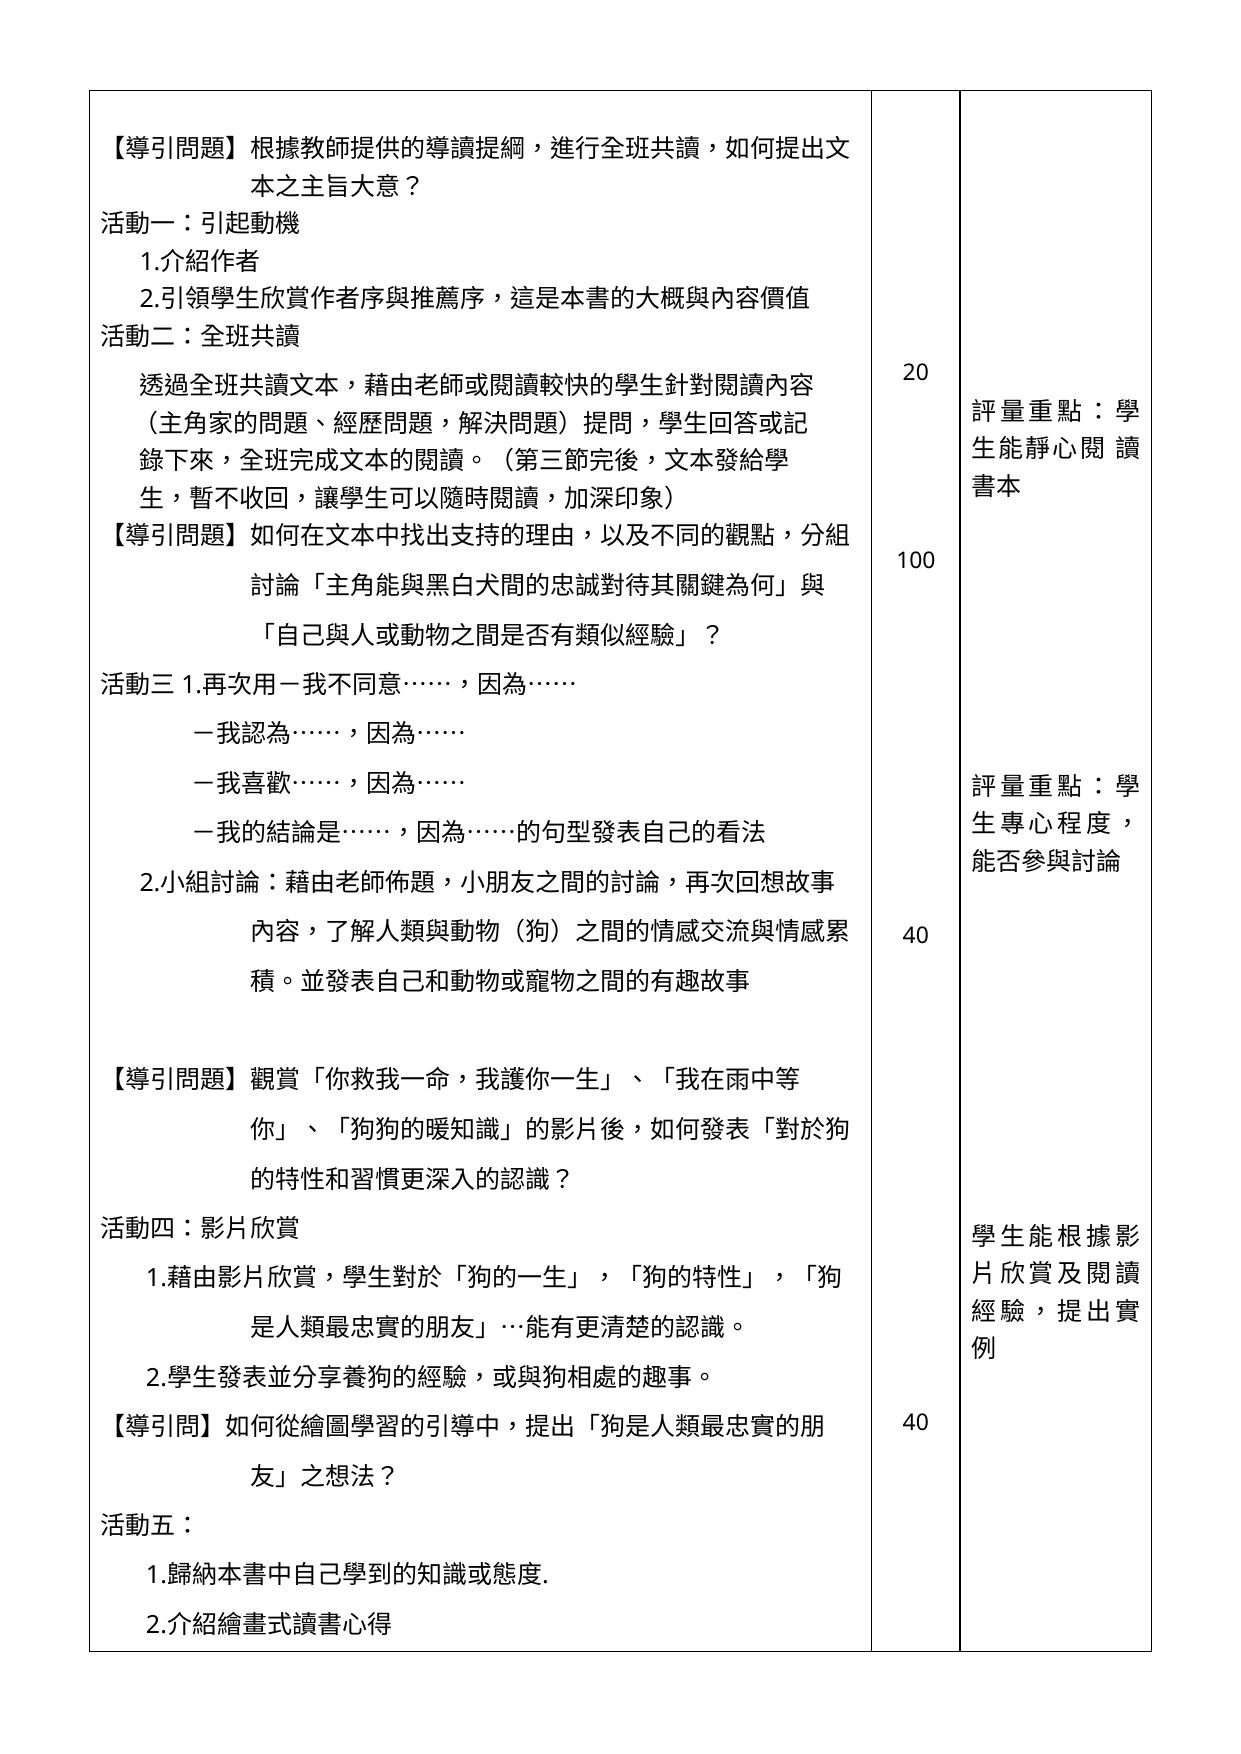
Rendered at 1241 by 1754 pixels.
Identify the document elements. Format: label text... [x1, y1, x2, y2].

table_cell 20 100 40 40 80 [872, 91, 959, 1651]
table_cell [961, 91, 1151, 1651]
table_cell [90, 91, 871, 1651]
